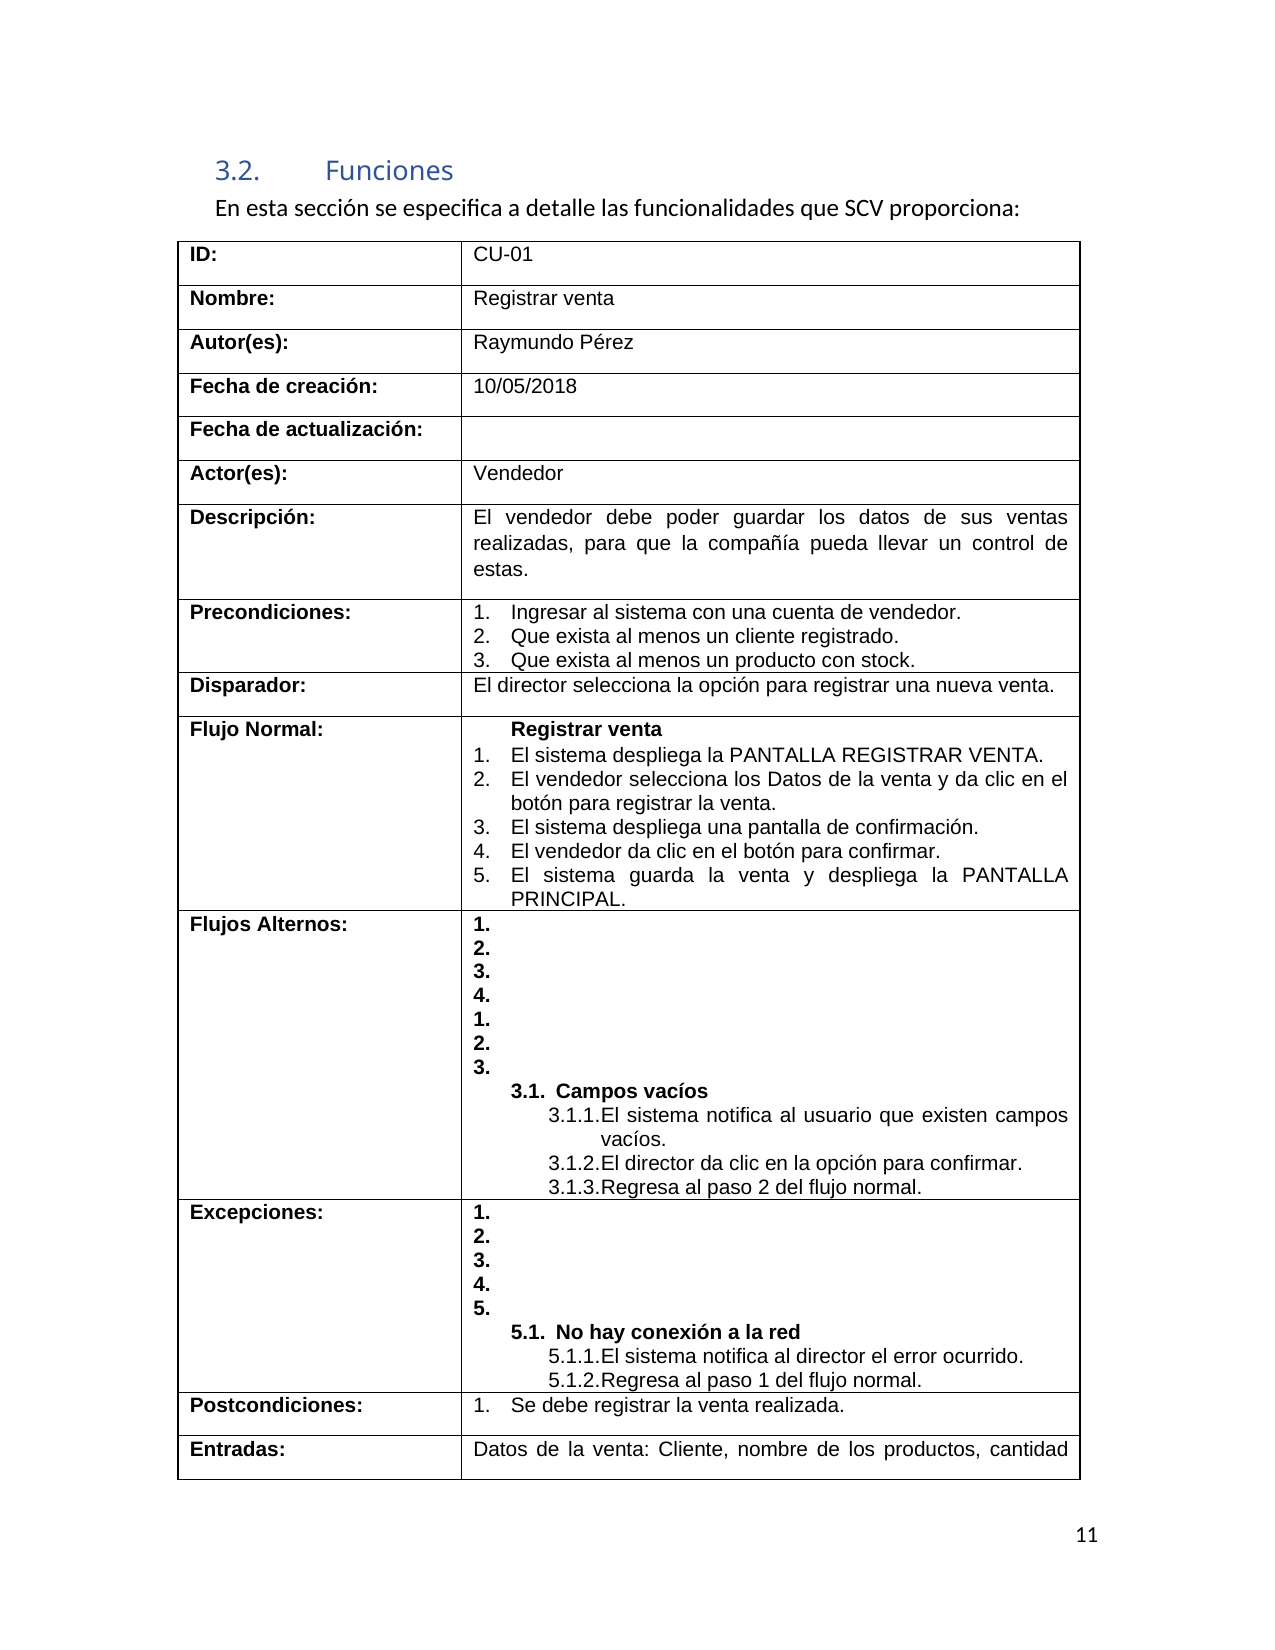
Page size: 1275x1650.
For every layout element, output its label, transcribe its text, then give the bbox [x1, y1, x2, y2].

table_cell Descripción: [179, 505, 461, 599]
table_cell Raymundo Pérez [462, 330, 1079, 372]
table_header CU-01 [462, 242, 1079, 285]
table_cell Actor(es): [179, 461, 461, 504]
table_cell Campos vacíos El sistema notifica al usuario que existen campos vacíos. El director da clic en la opción para confirmar. Regresa al paso 2 del flujo normal. [462, 911, 1079, 1199]
table_cell Registrar venta [462, 286, 1079, 329]
table_cell Fecha de creación: [179, 374, 461, 416]
table_cell Registrar venta El sistema despliega la PANTALLA REGISTRAR VENTA. El vendedor selecciona los Datos de la venta y da clic en el botón para registrar la venta. El sistema despliega una pantalla de confirmación. El vendedor da clic en el botón para confirmar. El sistema guarda la venta y despliega la PANTALLA PRINCIPAL. [462, 717, 1079, 910]
table_cell Flujos Alternos: [179, 911, 461, 1199]
table_header ID: [179, 242, 461, 285]
table_cell El vendedor debe poder guardar los datos de sus ventas realizadas, para que la compañía pueda llevar un control de estas. [462, 505, 1079, 599]
table_cell Vendedor [462, 461, 1079, 504]
table_cell Nombre: [179, 286, 461, 329]
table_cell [462, 1436, 1079, 1479]
text En esta sección se especifica a detalle las funcionalidades que SCV proporciona: [215, 192, 1098, 222]
table_cell Ingresar al sistema con una cuenta de vendedor. Que exista al menos un cliente registrado. Que exista al menos un producto con stock. [462, 600, 1079, 672]
table_cell Flujo Normal: [179, 717, 461, 910]
subtitle Funciones [215, 152, 1098, 189]
table_cell El director selecciona la opción para registrar una nueva venta. [462, 673, 1079, 716]
table_cell No hay conexión a la red El sistema notifica al director el error ocurrido. Regresa al paso 1 del flujo normal. [462, 1200, 1079, 1392]
table_cell 10/05/2018 [462, 374, 1079, 416]
table_cell Se debe registrar la venta realizada. [462, 1393, 1079, 1435]
table_cell Excepciones: [179, 1200, 461, 1392]
table_cell [462, 417, 1079, 460]
table_cell Entradas: [179, 1436, 461, 1479]
table_cell Postcondiciones: [179, 1393, 461, 1435]
table_cell Fecha de actualización: [179, 417, 461, 460]
table_cell Disparador: [179, 673, 461, 716]
table_cell Precondiciones: [179, 600, 461, 672]
table_cell Autor(es): [179, 330, 461, 372]
